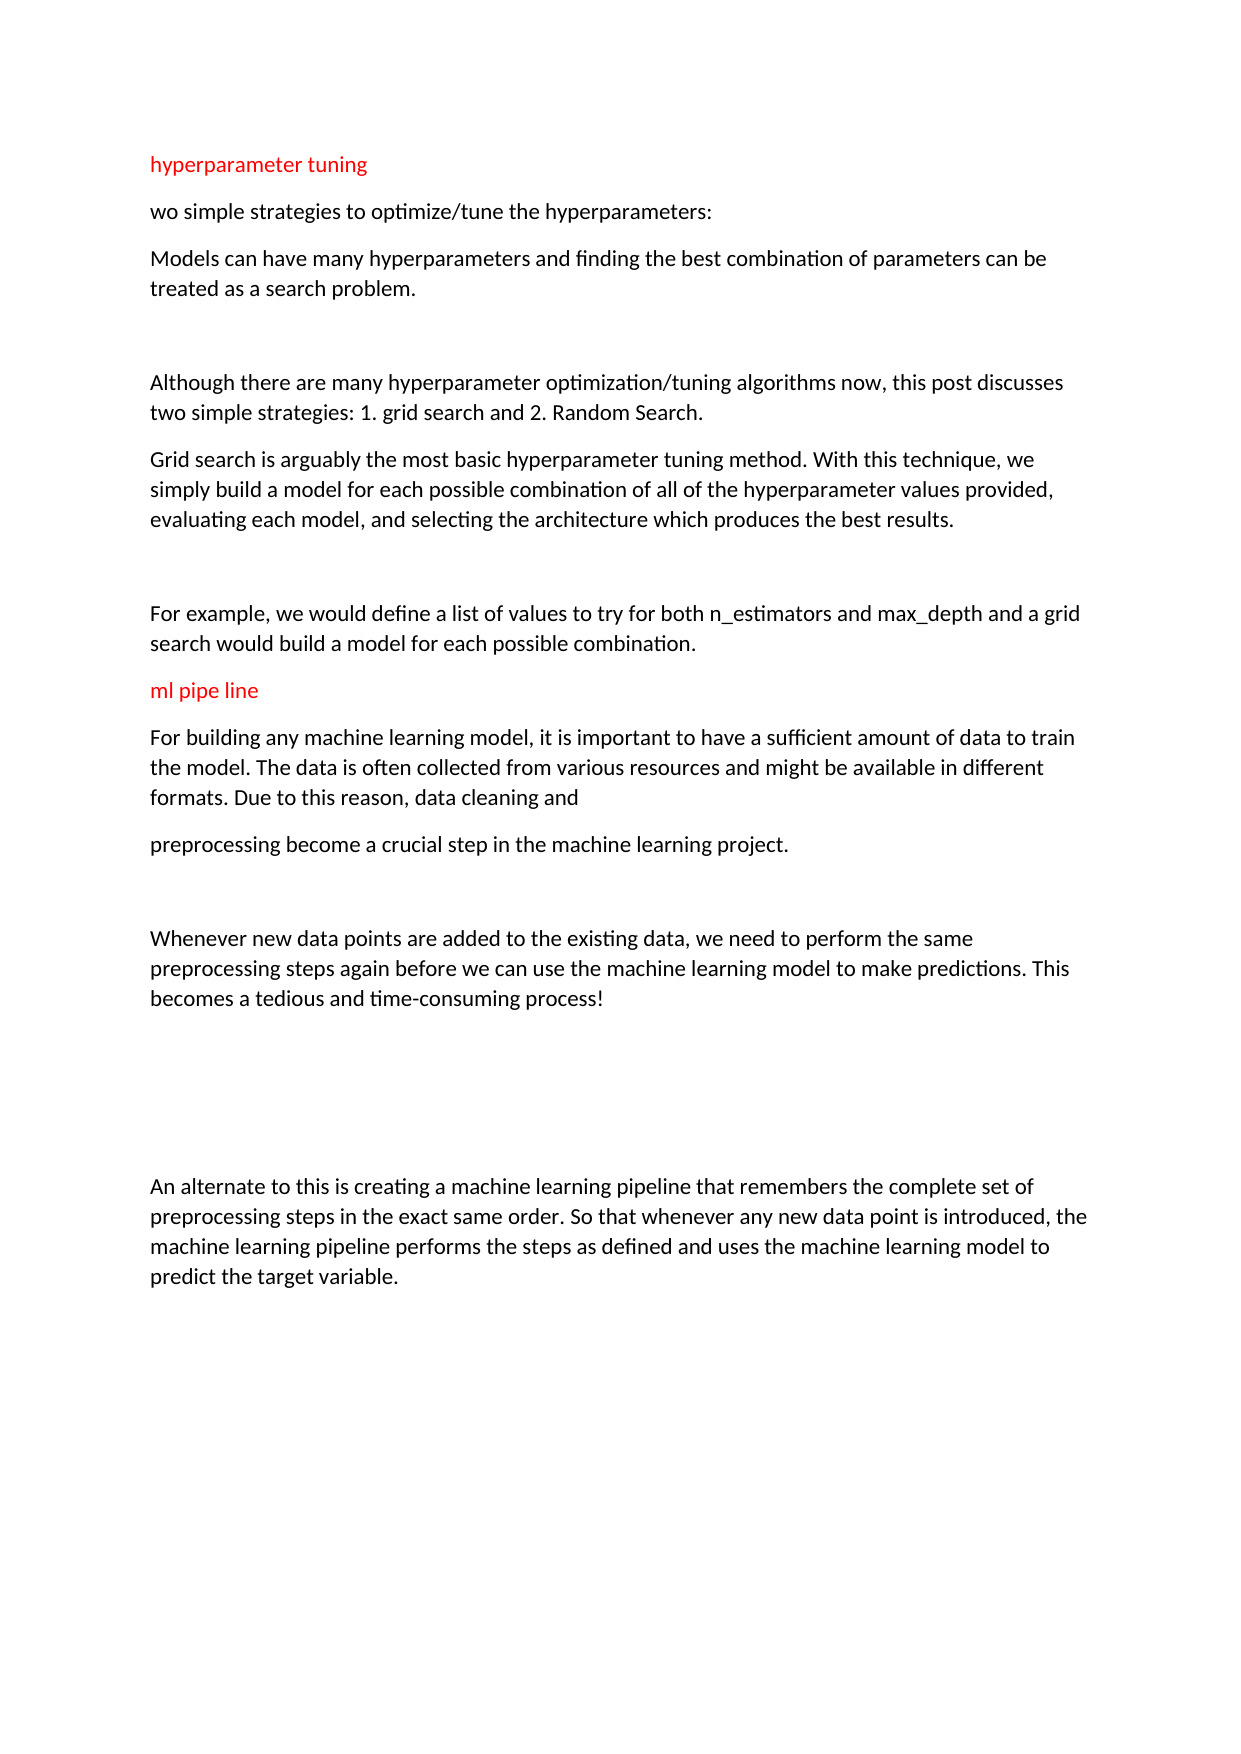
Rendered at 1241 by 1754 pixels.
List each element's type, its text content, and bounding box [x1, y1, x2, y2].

text For example, we would define a list of values to try for both n_estimators and max_depth and a grid search would build a model for each possible combination. [150, 599, 1090, 657]
text For building any machine learning model, it is important to have a sufficient amount of data to train the model. The data is often collected from various resources and might be available in different formats. Due to this reason, data cleaning and [150, 723, 1090, 811]
text ml pipe line [150, 676, 1090, 704]
text Models can have many hyperparameters and finding the best combination of parameters can be treated as a search problem. [150, 244, 1090, 302]
text preprocessing become a crucial step in the machine learning project. [150, 830, 1090, 858]
text wo simple strategies to optimize/tune the hyperparameters: [150, 197, 1090, 225]
text hyperparameter tuning [150, 150, 1090, 178]
text Grid search is arguably the most basic hyperparameter tuning method. With this technique, we simply build a model for each possible combination of all of the hyperparameter values provided, evaluating each model, and selecting the architecture which produces the best results. [150, 445, 1090, 533]
text An alternate to this is creating a machine learning pipeline that remembers the complete set of preprocessing steps in the exact same order. So that whenever any new data point is introduced, the machine learning pipeline performs the steps as defined and uses the machine learning model to predict the target variable. [150, 1172, 1090, 1291]
text Whenever new data points are added to the existing data, we need to perform the same preprocessing steps again before we can use the machine learning model to make predictions. This becomes a tedious and time-consuming process! [150, 924, 1090, 1012]
text Although there are many hyperparameter optimization/tuning algorithms now, this post discusses two simple strategies: 1. grid search and 2. Random Search. [150, 368, 1090, 426]
